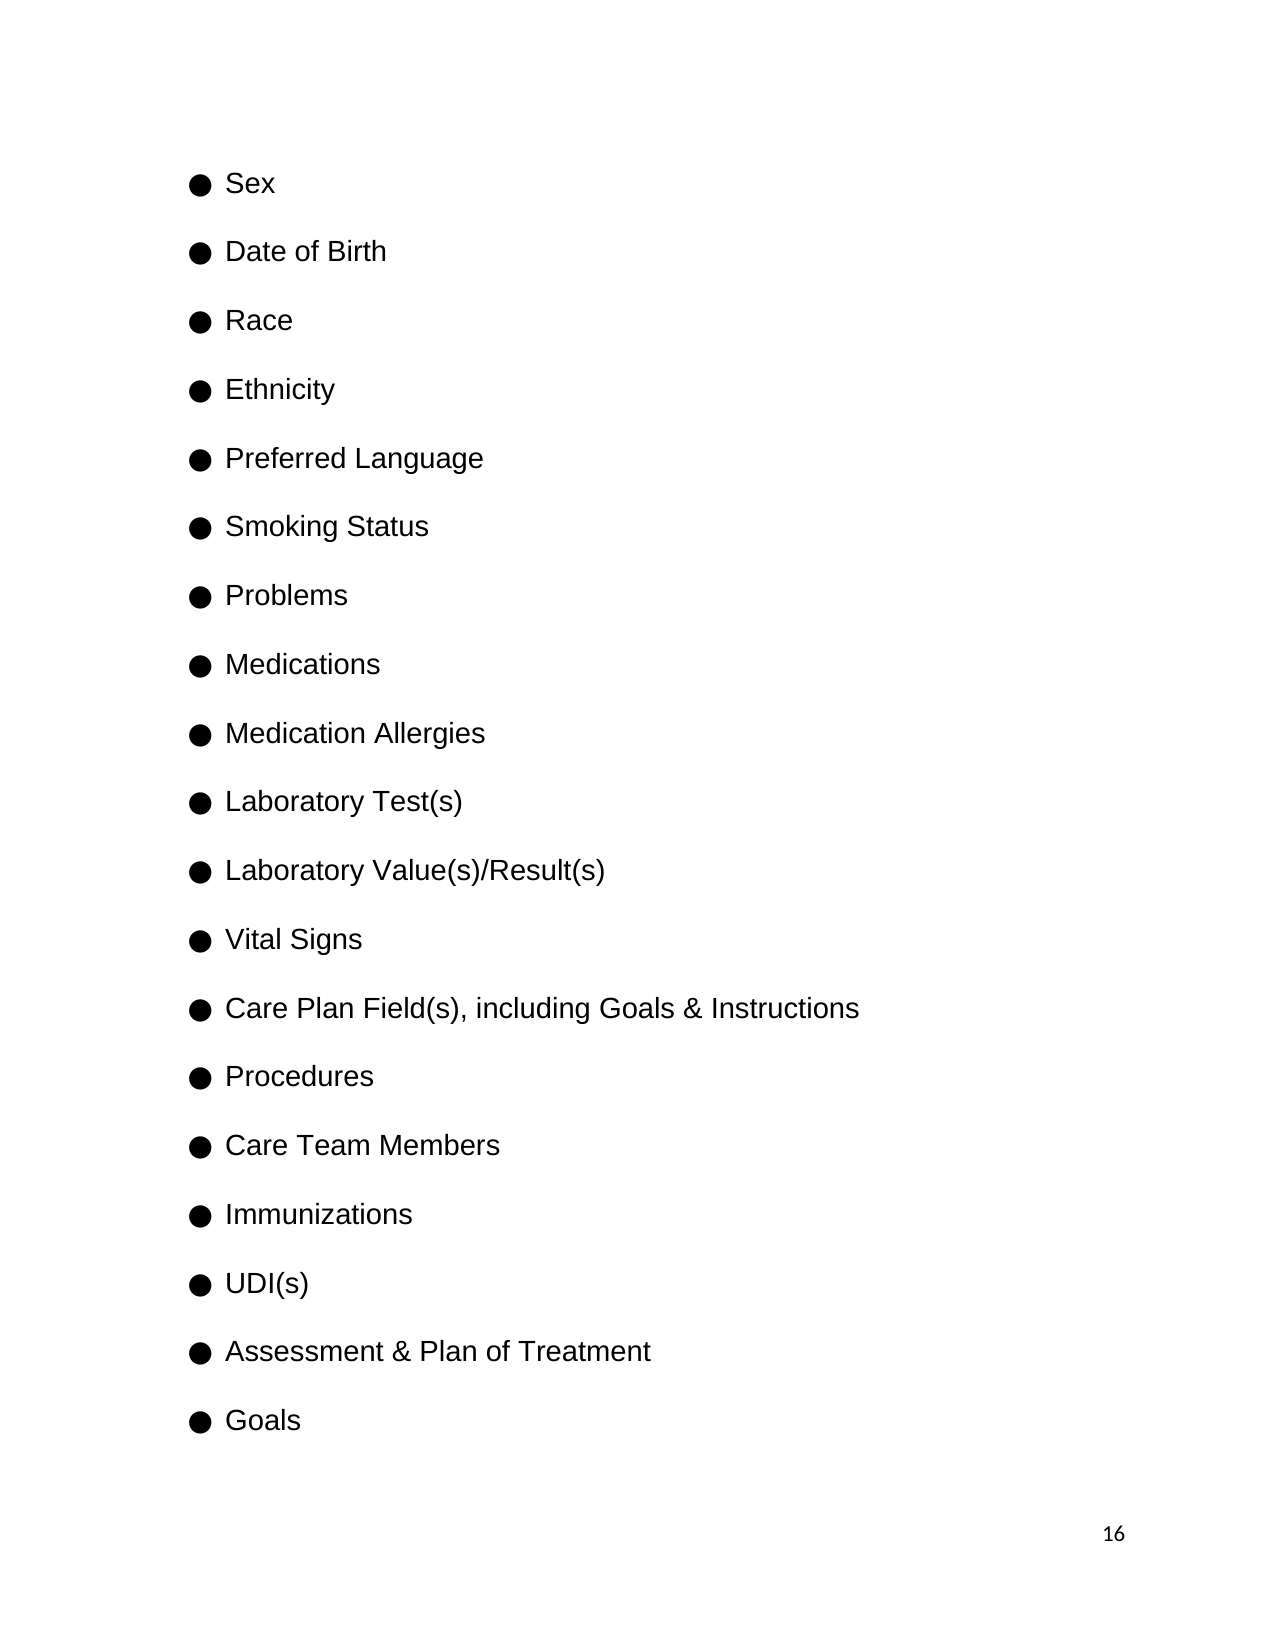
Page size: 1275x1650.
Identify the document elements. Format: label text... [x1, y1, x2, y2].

list Care Plan Field(s), including Goals & Instructions [187, 975, 1125, 1035]
list Medications [187, 631, 1125, 691]
list UDI(s) [187, 1250, 1125, 1310]
list Medication Allergies [187, 700, 1125, 760]
list Procedures [187, 1044, 1125, 1103]
list Sex [187, 150, 1125, 210]
list Immunizations [187, 1181, 1125, 1241]
list Smoking Status [187, 494, 1125, 553]
list Ethnicity [187, 356, 1125, 416]
list Laboratory Test(s) [187, 769, 1125, 828]
list Goals [187, 1387, 1125, 1447]
list Preferred Language [187, 425, 1125, 485]
list Assessment & Plan of Treatment [187, 1319, 1125, 1378]
list Race [187, 287, 1125, 347]
list Care Team Members [187, 1112, 1125, 1172]
list Problems [187, 562, 1125, 622]
list Vital Signs [187, 906, 1125, 966]
list Date of Birth [187, 219, 1125, 278]
list Laboratory Value(s)/Result(s) [187, 837, 1125, 897]
